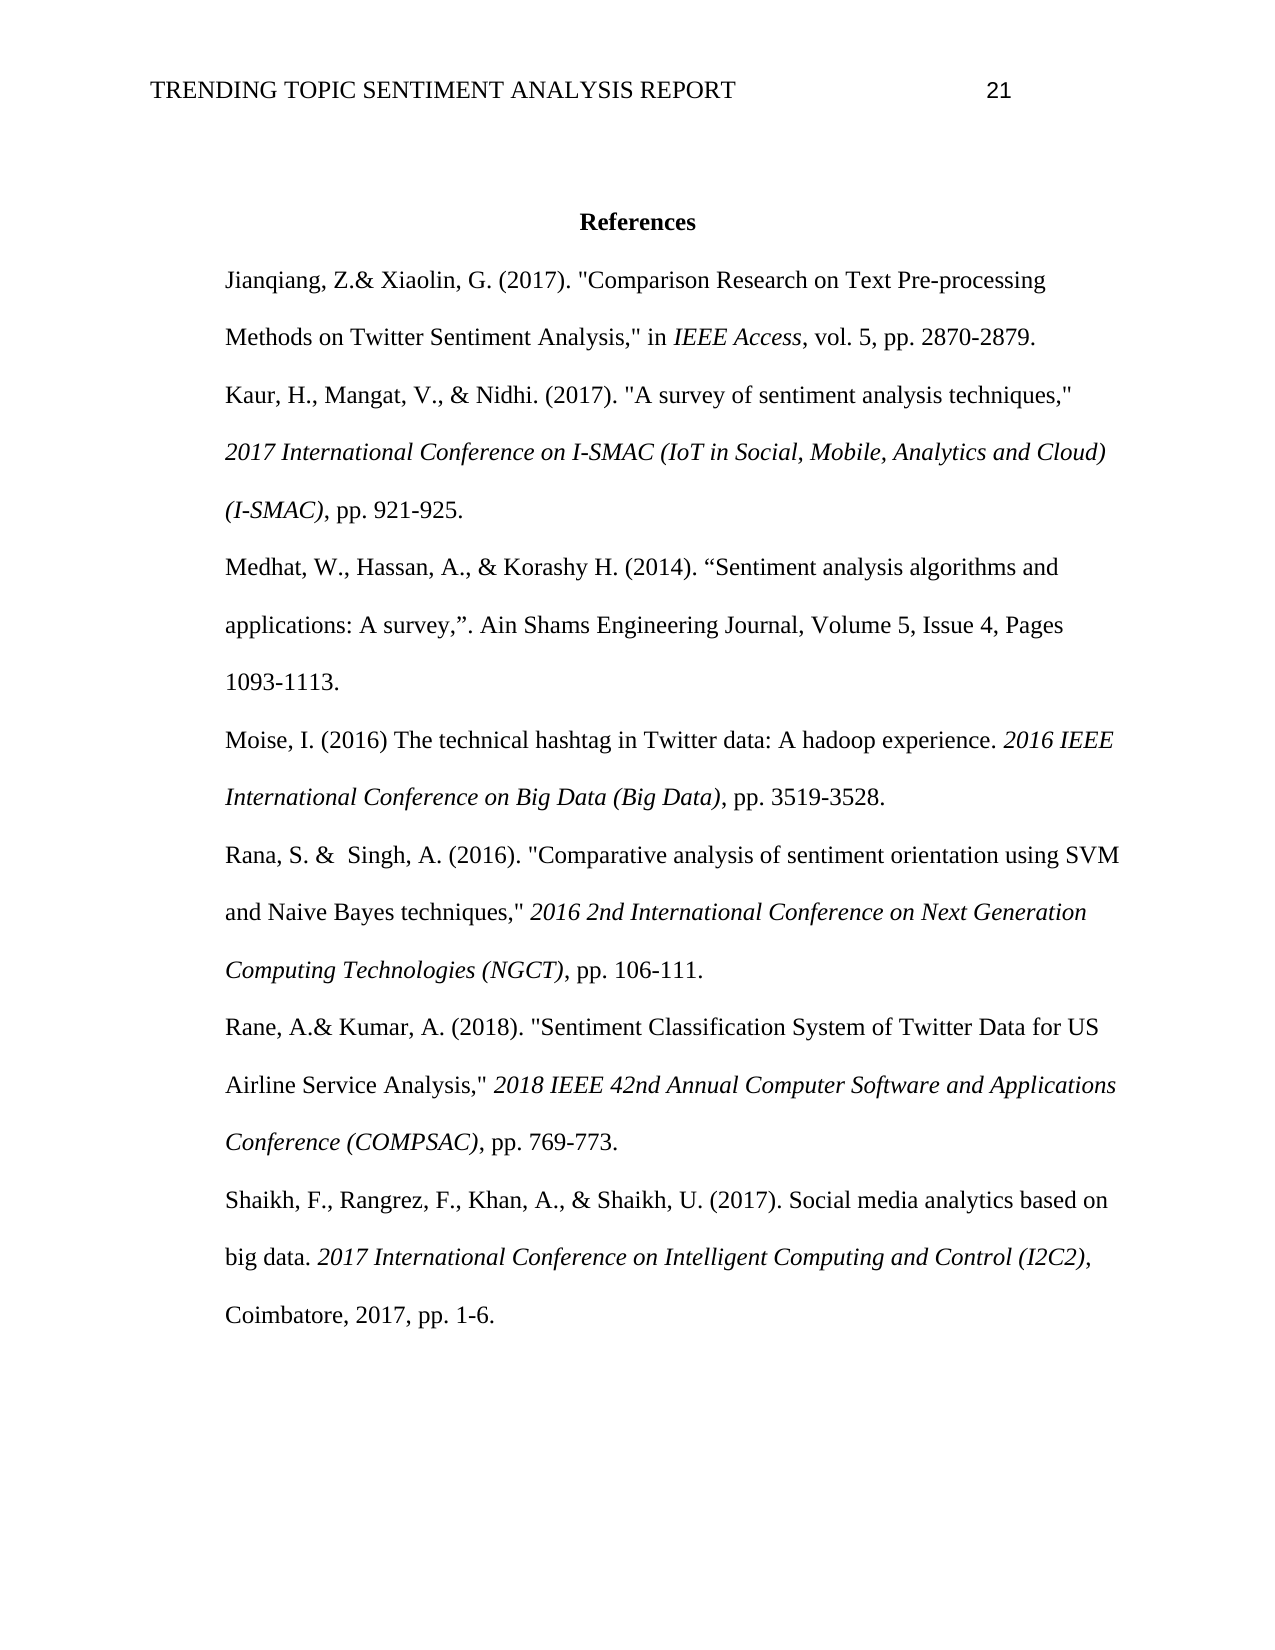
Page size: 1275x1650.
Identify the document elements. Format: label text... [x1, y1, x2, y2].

text Shaikh, F., Rangrez, F., Khan, A., & Shaikh, U. (2017). Social media analytics based on big data. 2017 International Conference on Intelligent Computing and Control (I2C2), Coimbatore, 2017, pp. 1-6. [225, 1185, 1125, 1329]
text Medhat, W., Hassan, A., & Korashy H. (2014). “Sentiment analysis algorithms and applications: A survey,”. Ain Shams Engineering Journal, Volume 5, Issue 4, Pages 1093-1113. [225, 552, 1125, 696]
text Moise, I. (2016) The technical hashtag in Twitter data: A hadoop experience. 2016 IEEE International Conference on Big Data (Big Data), pp. 3519-3528. [225, 725, 1125, 811]
text References [150, 207, 1125, 236]
text Jianqiang, Z.& Xiaolin, G. (2017). "Comparison Research on Text Pre-processing Methods on Twitter Sentiment Analysis," in IEEE Access, vol. 5, pp. 2870-2879. [225, 265, 1125, 351]
text Rane, A.& Kumar, A. (2018). "Sentiment Classification System of Twitter Data for US Airline Service Analysis," 2018 IEEE 42nd Annual Computer Software and Applications Conference (COMPSAC), pp. 769-773. [225, 1012, 1125, 1156]
text Rana, S. & Singh, A. (2016). "Comparative analysis of sentiment orientation using SVM and Naive Bayes techniques," 2016 2nd International Conference on Next Generation Computing Technologies (NGCT), pp. 106-111. [225, 840, 1125, 984]
text Kaur, H., Mangat, V., & Nidhi. (2017). "A survey of sentiment analysis techniques," 2017 International Conference on I-SMAC (IoT in Social, Mobile, Analytics and Cloud) (I-SMAC), pp. 921-925. [225, 380, 1125, 524]
